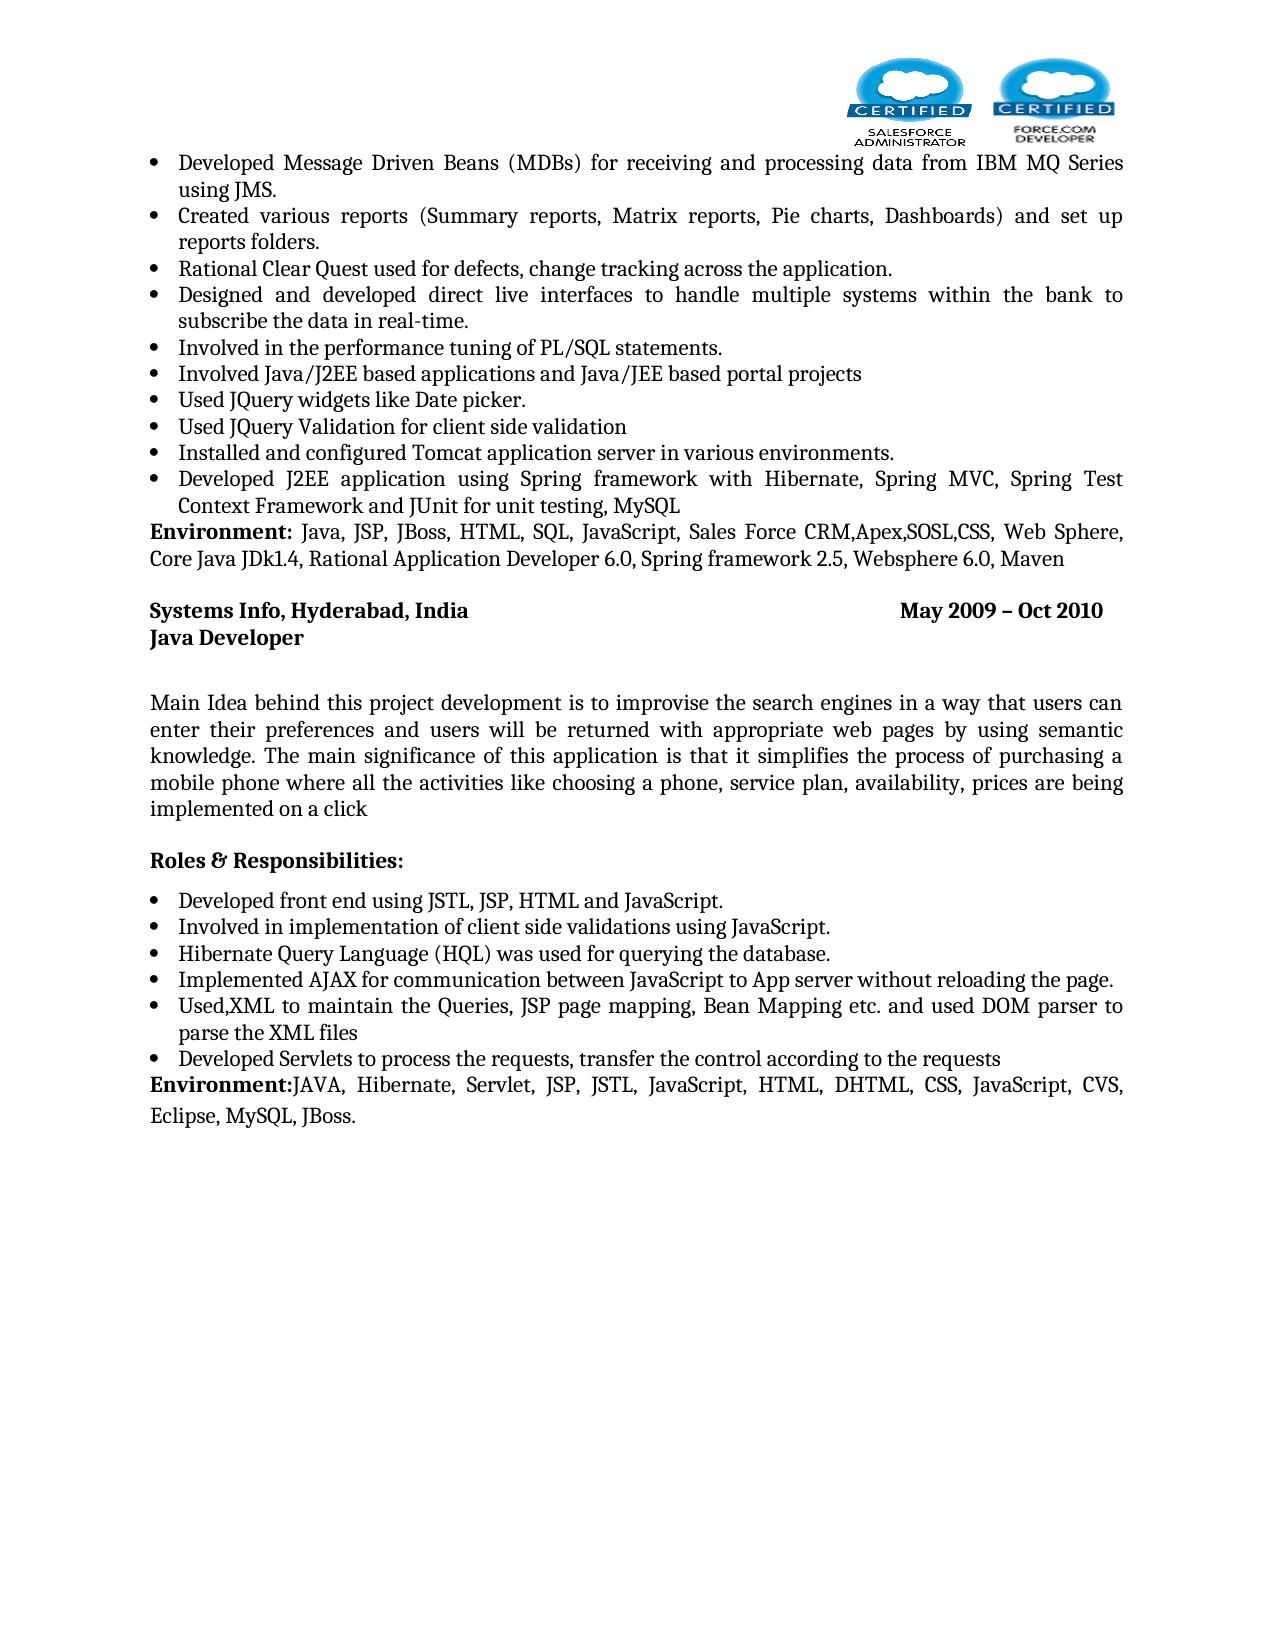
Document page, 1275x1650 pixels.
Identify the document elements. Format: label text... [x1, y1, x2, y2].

list Rational Clear Quest used for defects, change tracking across the application. [150, 255, 1125, 282]
picture [764, 21, 1125, 150]
list Used JQuery Validation for client side validation [150, 413, 1125, 440]
list Installed and configured Tomcat application server in various environments. [150, 440, 1125, 466]
list Involved in implementation of client side validations using JavaScript. [150, 914, 1125, 941]
list Developed Servlets to process the requests, transfer the control according to the requests [150, 1046, 1125, 1072]
text Environment: Java, JSP, JBoss, HTML, SQL, JavaScript, Sales Force CRM,Apex,SOSL,CSS, Web Sphere, Core Java JDk1.4, Rational Application Developer 6.0, Spring framework 2.5, Websphere 6.0, Maven [150, 519, 1125, 572]
text Systems Info, Hyderabad, India May 2009 – Oct 2010 [150, 598, 1125, 624]
list Developed J2EE application using Spring framework with Hibernate, Spring MVC, Spring Test Context Framework and JUnit for unit testing, MySQL [150, 466, 1125, 519]
list Used,XML to maintain the Queries, JSP page mapping, Bean Mapping etc. and used DOM parser to parse the XML files [150, 993, 1125, 1046]
text Roles & Responsibilities: [150, 848, 1125, 875]
text Main Idea behind this project development is to improvise the search engines in a way that users can enter their preferences and users will be returned with appropriate web pages by using semantic knowledge. The main significance of this application is that it simplifies the process of purchasing a mobile phone where all the activities like choosing a phone, service plan, availability, prices are being implemented on a click [150, 690, 1125, 822]
text Environment:JAVA, Hibernate, Servlet, JSP, JSTL, JavaScript, HTML, DHTML, CSS, JavaScript, CVS, Eclipse, MySQL, JBoss. [150, 1072, 1125, 1129]
list Used JQuery widgets like Date picker. [150, 387, 1125, 413]
text Java Developer [150, 624, 1125, 651]
list Involved Java/J2EE based applications and Java/JEE based portal projects [150, 361, 1125, 387]
list Involved in the performance tuning of PL/SQL statements. [150, 334, 1125, 361]
list Hibernate Query Language (HQL) was used for querying the database. [150, 941, 1125, 967]
list Created various reports (Summary reports, Matrix reports, Pie charts, Dashboards) and set up reports folders. [150, 203, 1125, 255]
list Designed and developed direct live interfaces to handle multiple systems within the bank to subscribe the data in real-time. [150, 282, 1125, 334]
list Developed front end using JSTL, JSP, HTML and JavaScript. [150, 888, 1125, 914]
list Implemented AJAX for communication between JavaScript to App server without reloading the page. [150, 967, 1125, 993]
list Developed Message Driven Beans (MDBs) for receiving and processing data from IBM MQ Series using JMS. [150, 150, 1125, 203]
